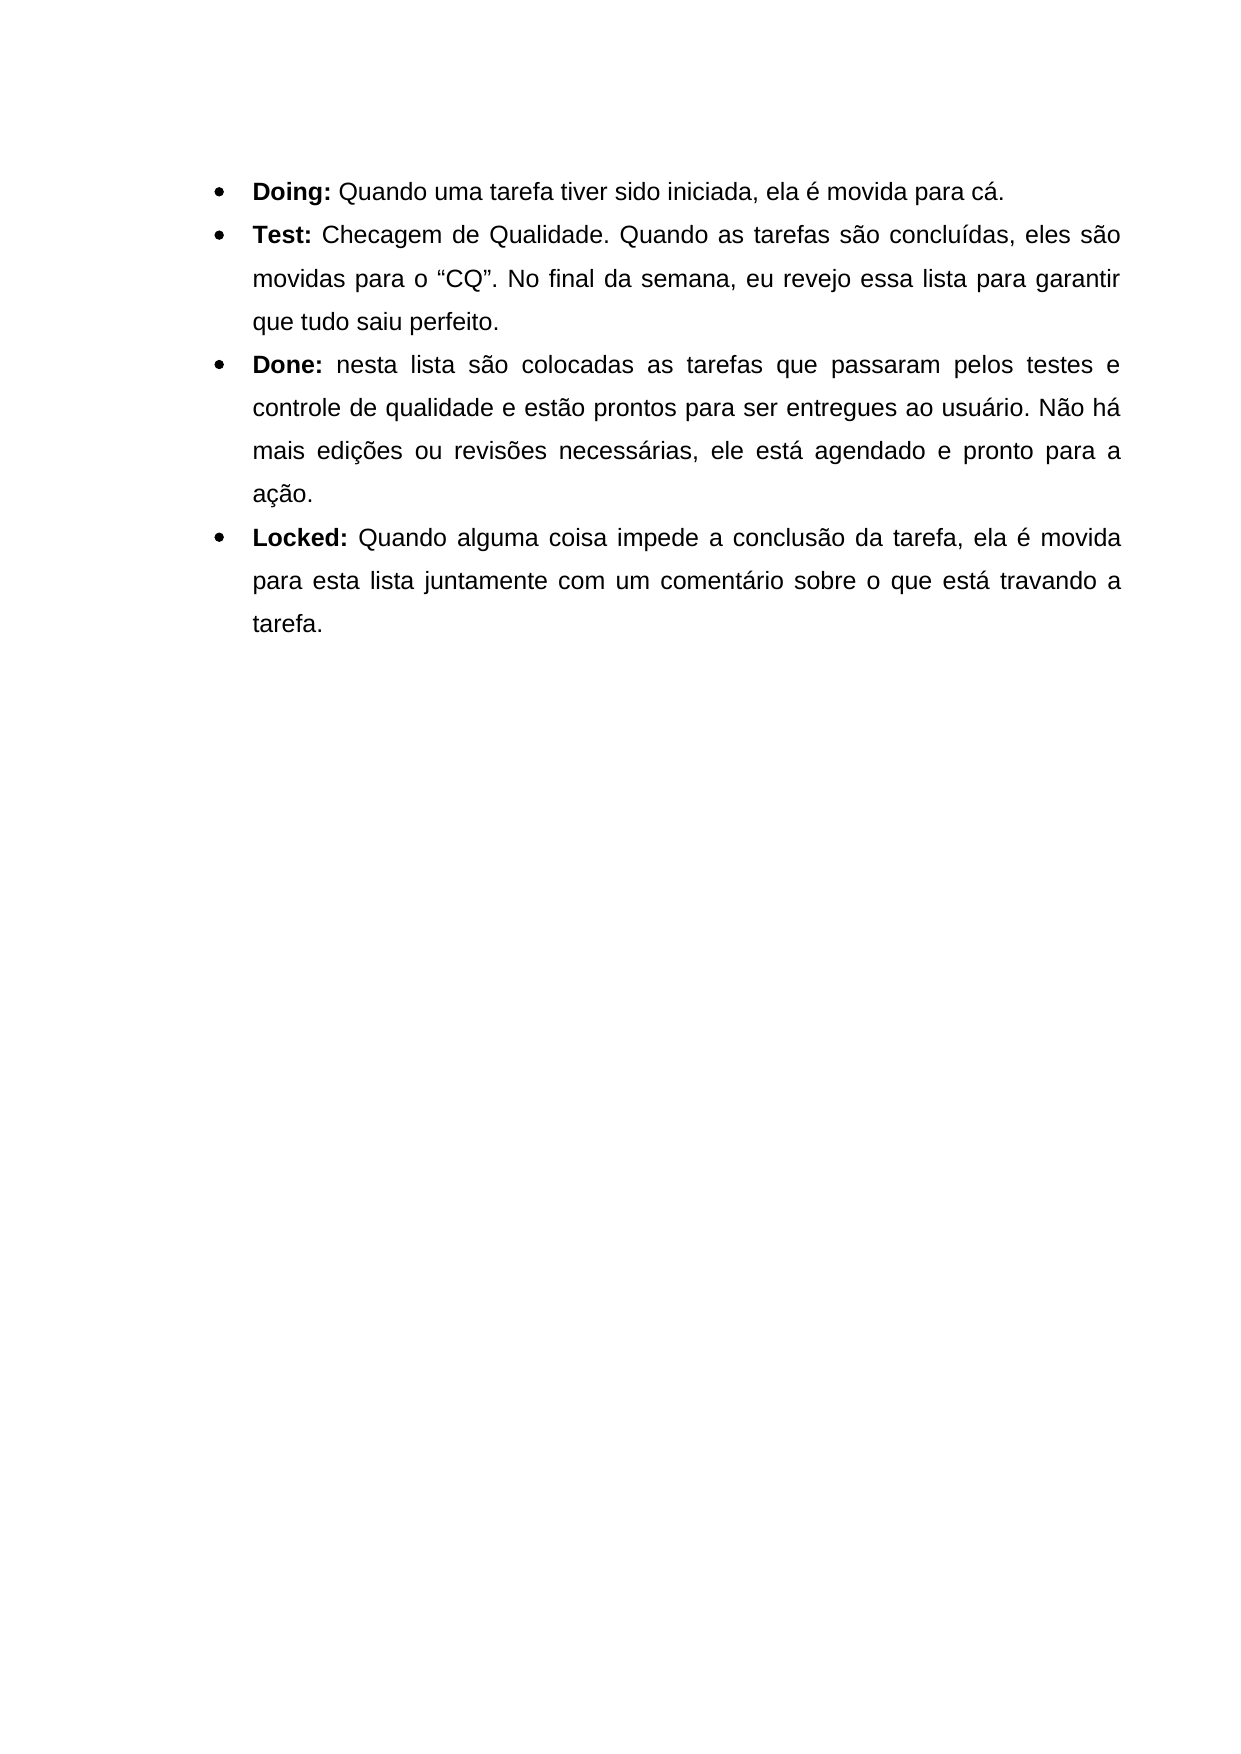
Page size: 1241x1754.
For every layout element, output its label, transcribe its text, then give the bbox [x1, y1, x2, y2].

list Locked: Quando alguma coisa impede a conclusão da tarefa, ela é movida para esta lista juntamente com um comentário sobre o que está travando a tarefa. [215, 522, 1122, 638]
list Doing: Quando uma tarefa tiver sido iniciada, ela é movida para cá. [215, 177, 1122, 206]
list Done: nesta lista são colocadas as tarefas que passaram pelos testes e controle de qualidade e estão prontos para ser entregues ao usuário. Não há mais edições ou revisões necessárias, ele está agendado e pronto para a ação. [215, 350, 1122, 508]
list Test: Checagem de Qualidade. Quando as tarefas são concluídas, eles são movidas para o “CQ”. No final da semana, eu revejo essa lista para garantir que tudo saiu perfeito. [215, 220, 1122, 336]
